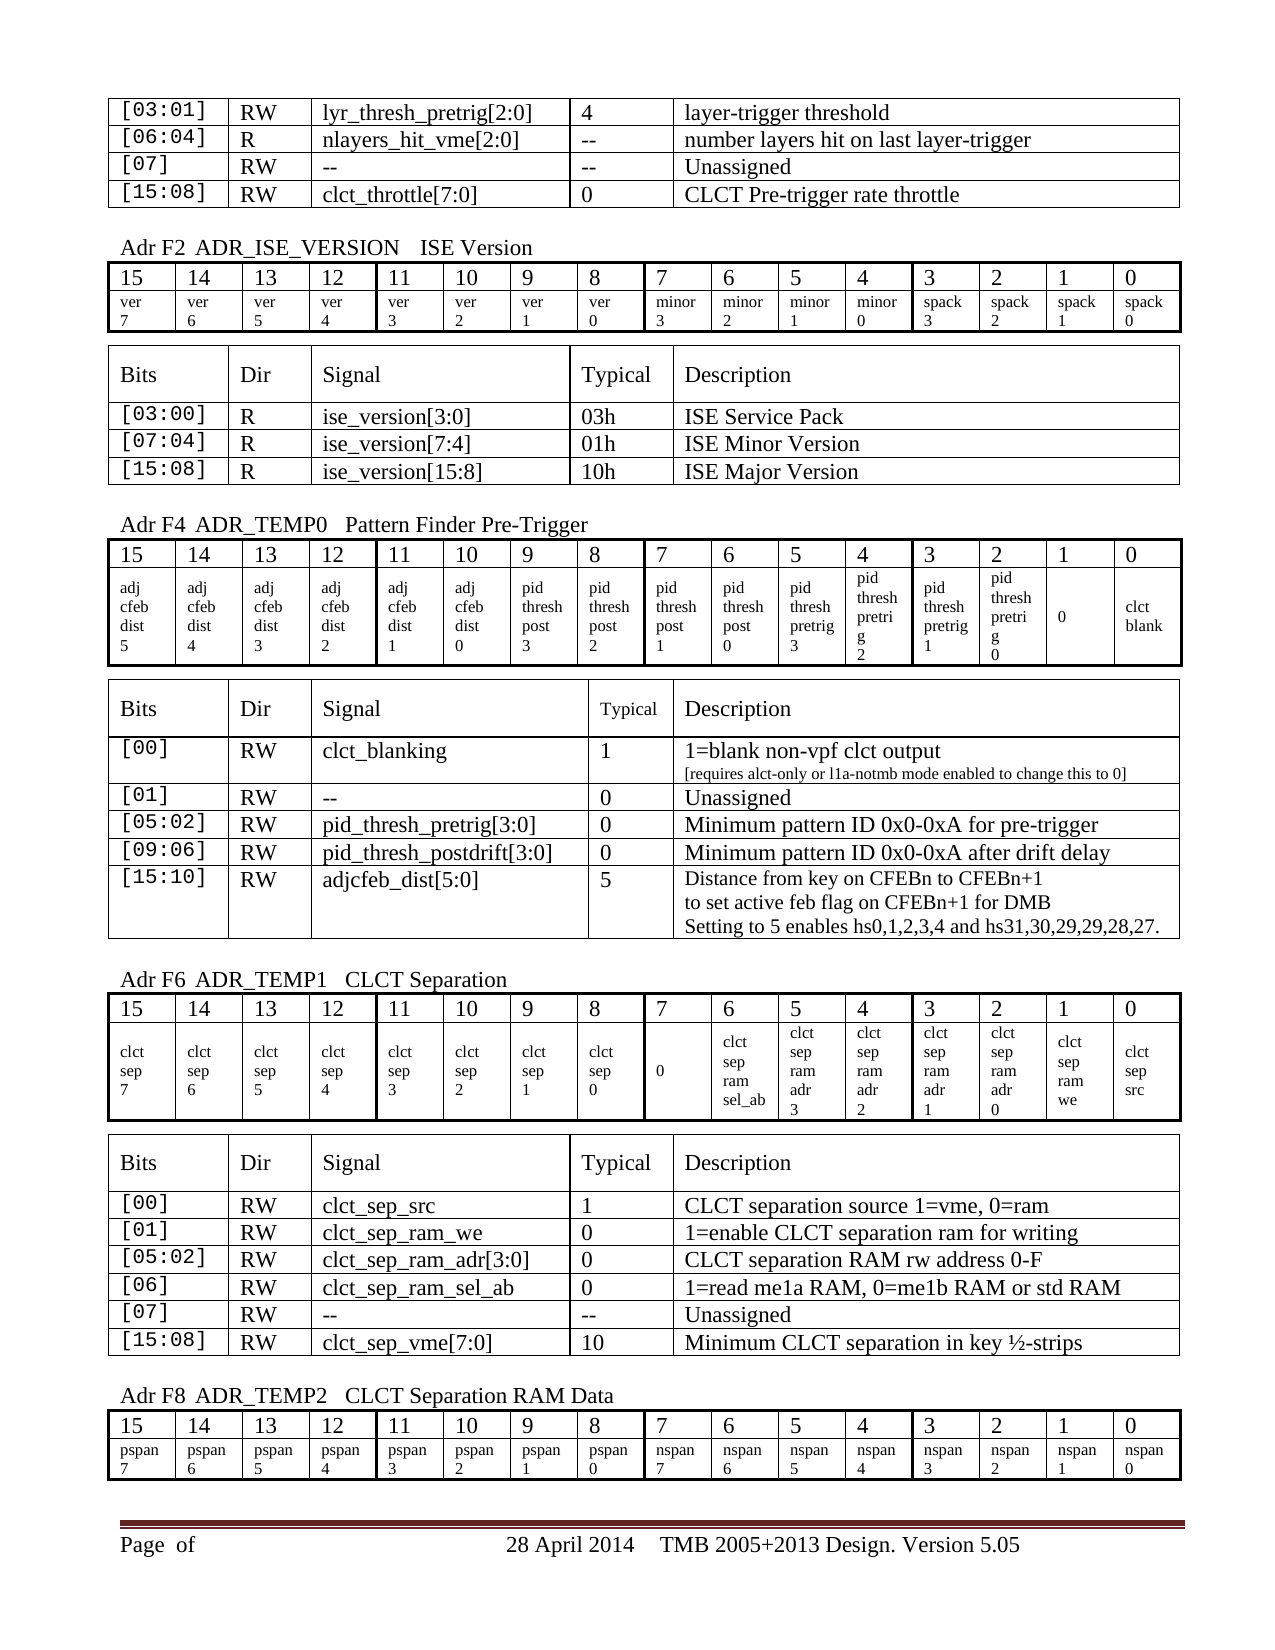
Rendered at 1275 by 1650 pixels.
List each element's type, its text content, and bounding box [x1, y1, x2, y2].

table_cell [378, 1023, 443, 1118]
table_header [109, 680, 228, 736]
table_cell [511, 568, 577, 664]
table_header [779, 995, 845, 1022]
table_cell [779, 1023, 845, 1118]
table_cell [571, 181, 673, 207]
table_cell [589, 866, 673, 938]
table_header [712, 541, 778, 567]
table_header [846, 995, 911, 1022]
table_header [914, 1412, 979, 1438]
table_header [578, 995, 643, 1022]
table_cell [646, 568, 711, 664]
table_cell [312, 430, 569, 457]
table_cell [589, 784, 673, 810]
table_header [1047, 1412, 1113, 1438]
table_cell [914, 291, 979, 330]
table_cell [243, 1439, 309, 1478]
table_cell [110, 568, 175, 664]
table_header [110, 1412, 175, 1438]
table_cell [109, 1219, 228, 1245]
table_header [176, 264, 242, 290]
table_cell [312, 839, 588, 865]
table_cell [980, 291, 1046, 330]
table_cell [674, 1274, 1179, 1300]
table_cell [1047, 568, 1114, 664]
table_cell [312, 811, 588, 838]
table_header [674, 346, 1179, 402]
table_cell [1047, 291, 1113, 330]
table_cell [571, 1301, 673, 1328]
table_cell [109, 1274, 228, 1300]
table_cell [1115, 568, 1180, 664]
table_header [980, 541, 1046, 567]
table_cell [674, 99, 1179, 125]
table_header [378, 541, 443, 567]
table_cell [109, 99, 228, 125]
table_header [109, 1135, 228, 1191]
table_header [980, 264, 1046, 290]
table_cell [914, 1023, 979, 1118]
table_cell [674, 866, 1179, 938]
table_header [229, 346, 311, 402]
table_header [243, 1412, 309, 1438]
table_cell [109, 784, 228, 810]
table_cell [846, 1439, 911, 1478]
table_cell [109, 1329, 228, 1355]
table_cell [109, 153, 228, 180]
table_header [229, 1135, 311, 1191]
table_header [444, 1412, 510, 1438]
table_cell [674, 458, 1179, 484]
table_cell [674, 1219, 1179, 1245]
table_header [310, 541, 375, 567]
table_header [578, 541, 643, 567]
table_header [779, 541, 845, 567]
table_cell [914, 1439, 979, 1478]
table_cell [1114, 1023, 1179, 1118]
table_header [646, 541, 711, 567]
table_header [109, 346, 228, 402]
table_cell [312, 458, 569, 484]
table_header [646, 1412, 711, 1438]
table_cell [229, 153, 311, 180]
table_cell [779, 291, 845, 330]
text Adr F4 ADR_TEMP0 Pattern Finder Pre-Trigger [120, 511, 1185, 538]
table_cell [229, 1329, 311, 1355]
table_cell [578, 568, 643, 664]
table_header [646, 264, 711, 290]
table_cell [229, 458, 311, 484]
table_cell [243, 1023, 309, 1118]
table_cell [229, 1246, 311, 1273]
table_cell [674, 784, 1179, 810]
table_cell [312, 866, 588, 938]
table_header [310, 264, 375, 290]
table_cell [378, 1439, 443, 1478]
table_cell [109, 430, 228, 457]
text Adr F2 ADR_ISE_VERSION ISE Version [120, 234, 1185, 261]
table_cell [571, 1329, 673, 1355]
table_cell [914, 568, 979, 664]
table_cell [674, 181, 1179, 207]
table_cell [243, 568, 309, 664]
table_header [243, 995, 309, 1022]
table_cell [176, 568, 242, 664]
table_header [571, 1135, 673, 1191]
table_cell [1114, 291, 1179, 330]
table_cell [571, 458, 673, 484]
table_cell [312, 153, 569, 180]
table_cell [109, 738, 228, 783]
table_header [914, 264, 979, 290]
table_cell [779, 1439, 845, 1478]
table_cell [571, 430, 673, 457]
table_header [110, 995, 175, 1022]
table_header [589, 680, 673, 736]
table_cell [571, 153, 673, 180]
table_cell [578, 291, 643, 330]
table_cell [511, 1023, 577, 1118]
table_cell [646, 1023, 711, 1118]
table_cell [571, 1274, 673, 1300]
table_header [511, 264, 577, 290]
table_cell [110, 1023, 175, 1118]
text Adr F8 ADR_TEMP2 CLCT Separation RAM Data [120, 1382, 1185, 1409]
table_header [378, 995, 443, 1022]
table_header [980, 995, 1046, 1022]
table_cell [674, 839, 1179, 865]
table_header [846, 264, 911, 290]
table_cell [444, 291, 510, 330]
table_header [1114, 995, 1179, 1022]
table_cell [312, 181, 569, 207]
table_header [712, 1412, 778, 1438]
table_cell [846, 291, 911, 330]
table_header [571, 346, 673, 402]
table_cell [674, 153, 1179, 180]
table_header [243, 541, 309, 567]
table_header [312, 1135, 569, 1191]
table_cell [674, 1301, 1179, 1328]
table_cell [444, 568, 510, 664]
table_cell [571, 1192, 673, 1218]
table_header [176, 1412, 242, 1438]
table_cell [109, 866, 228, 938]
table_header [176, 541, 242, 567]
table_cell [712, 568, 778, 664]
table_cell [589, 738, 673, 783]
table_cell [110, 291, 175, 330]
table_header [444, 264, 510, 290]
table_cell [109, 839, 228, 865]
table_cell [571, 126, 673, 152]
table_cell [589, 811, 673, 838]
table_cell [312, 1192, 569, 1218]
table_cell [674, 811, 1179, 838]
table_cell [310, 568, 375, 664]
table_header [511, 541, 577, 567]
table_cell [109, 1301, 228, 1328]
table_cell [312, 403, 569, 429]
text Adr F6 ADR_TEMP1 CLCT Separation [120, 966, 1185, 992]
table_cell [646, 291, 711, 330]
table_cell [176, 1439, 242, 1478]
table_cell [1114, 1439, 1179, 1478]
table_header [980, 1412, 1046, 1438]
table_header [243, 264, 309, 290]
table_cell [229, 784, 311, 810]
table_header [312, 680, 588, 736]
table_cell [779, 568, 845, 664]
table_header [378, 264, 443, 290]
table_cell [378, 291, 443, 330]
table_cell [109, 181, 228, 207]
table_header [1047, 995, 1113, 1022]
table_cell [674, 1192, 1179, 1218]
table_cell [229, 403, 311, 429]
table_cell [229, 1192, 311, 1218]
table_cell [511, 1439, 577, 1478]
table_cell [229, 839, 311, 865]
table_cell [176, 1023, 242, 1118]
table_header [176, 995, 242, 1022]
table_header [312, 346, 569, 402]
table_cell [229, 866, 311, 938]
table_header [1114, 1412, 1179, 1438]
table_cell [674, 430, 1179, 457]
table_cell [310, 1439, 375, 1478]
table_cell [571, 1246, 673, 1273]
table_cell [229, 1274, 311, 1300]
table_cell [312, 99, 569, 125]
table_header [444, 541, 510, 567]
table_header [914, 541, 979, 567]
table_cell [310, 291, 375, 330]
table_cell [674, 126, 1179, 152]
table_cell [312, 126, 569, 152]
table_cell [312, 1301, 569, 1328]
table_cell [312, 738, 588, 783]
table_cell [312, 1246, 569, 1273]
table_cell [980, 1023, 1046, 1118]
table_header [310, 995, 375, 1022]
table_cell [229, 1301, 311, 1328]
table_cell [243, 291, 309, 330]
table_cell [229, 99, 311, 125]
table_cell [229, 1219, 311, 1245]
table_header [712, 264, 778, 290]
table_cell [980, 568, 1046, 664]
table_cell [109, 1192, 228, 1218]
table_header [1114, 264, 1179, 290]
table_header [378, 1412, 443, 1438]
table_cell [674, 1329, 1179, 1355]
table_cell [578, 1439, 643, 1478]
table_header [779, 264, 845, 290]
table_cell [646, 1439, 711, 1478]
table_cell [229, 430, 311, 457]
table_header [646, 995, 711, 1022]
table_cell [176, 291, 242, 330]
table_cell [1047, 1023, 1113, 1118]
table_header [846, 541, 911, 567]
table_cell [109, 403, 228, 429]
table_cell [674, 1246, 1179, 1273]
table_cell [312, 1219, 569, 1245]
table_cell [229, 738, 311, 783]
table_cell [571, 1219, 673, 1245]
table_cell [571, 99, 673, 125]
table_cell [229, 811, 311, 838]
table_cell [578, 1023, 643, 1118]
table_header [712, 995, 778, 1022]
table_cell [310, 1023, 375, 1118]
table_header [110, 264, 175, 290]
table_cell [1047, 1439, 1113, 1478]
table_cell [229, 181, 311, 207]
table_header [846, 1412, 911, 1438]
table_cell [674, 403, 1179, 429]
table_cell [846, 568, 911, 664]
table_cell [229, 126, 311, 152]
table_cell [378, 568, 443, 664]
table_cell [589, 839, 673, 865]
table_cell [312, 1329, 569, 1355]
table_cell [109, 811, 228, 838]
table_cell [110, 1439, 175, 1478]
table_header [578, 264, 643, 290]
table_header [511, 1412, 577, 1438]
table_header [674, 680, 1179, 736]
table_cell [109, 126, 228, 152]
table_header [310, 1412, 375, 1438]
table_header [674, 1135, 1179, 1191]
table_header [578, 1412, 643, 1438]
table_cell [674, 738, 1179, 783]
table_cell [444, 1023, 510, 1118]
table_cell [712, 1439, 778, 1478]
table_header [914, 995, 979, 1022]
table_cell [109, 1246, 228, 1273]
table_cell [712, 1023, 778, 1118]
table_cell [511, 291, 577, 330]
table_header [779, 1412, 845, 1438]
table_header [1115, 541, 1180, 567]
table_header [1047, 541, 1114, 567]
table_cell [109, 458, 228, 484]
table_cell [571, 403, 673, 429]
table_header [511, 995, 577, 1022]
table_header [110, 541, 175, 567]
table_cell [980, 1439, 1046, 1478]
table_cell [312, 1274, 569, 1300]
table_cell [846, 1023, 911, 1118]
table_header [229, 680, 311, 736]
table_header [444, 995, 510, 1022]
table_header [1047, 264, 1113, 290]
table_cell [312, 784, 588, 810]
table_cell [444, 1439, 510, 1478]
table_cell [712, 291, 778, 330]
